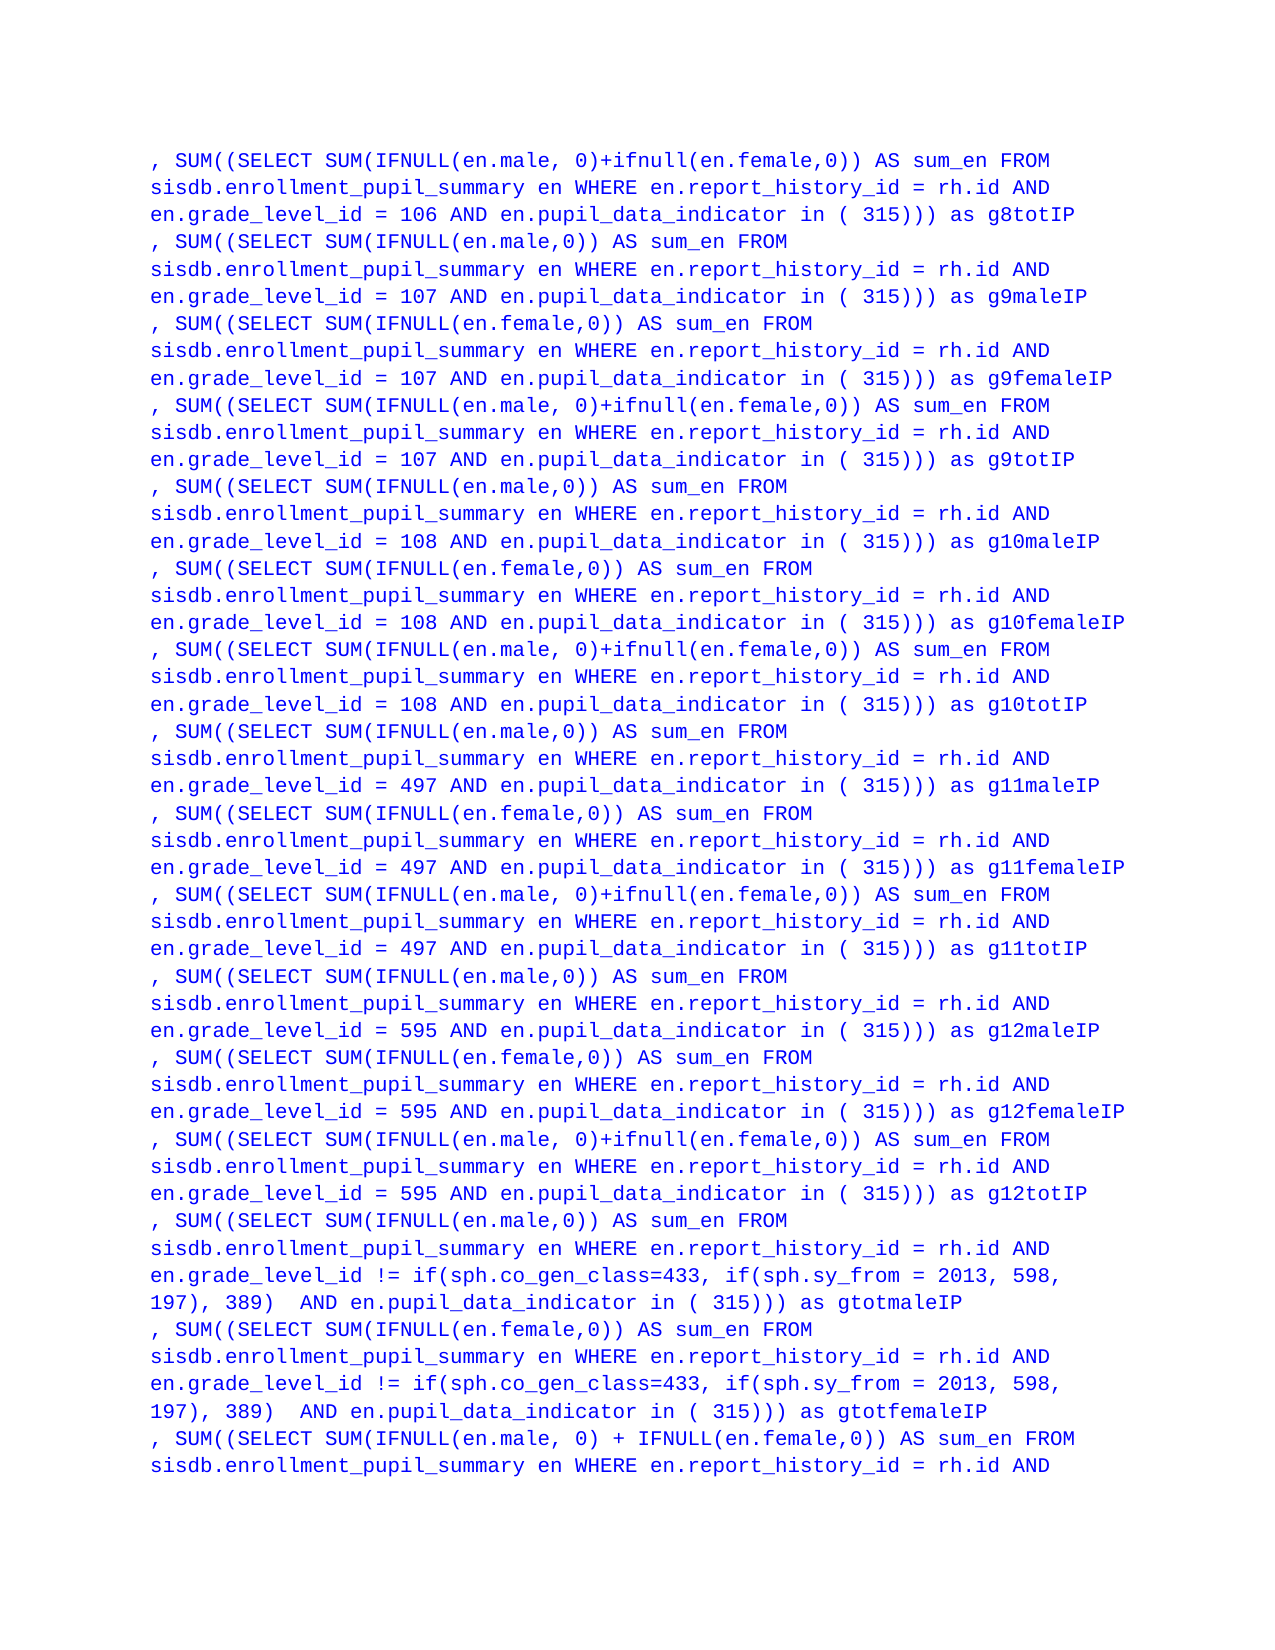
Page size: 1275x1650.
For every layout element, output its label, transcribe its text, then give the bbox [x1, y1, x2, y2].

text , SUM((SELECT SUM(IFNULL(en.male,0)) AS sum_en FROM sisdb.enrollment_pupil_summary en WHERE en.report_history_id = rh.id AND en.grade_level_id = 497 AND en.pupil_data_indicator in ( 315))) as g11maleIP [150, 721, 1125, 799]
text , SUM((SELECT SUM(IFNULL(en.female,0)) AS sum_en FROM sisdb.enrollment_pupil_summary en WHERE en.report_history_id = rh.id AND en.grade_level_id = 107 AND en.pupil_data_indicator in ( 315))) as g9femaleIP [150, 313, 1125, 391]
text , SUM((SELECT SUM(IFNULL(en.female,0)) AS sum_en FROM sisdb.enrollment_pupil_summary en WHERE en.report_history_id = rh.id AND en.grade_level_id != if(sph.co_gen_class=433, if(sph.sy_from = 2013, 598, 197), 389) AND en.pupil_data_indicator in ( 315))) as gtotfemaleIP [150, 1319, 1125, 1424]
text , SUM((SELECT SUM(IFNULL(en.male,0)) AS sum_en FROM sisdb.enrollment_pupil_summary en WHERE en.report_history_id = rh.id AND en.grade_level_id != if(sph.co_gen_class=433, if(sph.sy_from = 2013, 598, 197), 389) AND en.pupil_data_indicator in ( 315))) as gtotmaleIP [150, 1210, 1125, 1316]
text , SUM((SELECT SUM(IFNULL(en.male, 0)+ifnull(en.female,0)) AS sum_en FROM sisdb.enrollment_pupil_summary en WHERE en.report_history_id = rh.id AND en.grade_level_id = 107 AND en.pupil_data_indicator in ( 315))) as g9totIP [150, 395, 1125, 473]
text , SUM((SELECT SUM(IFNULL(en.male, 0)+ifnull(en.female,0)) AS sum_en FROM sisdb.enrollment_pupil_summary en WHERE en.report_history_id = rh.id AND en.grade_level_id = 595 AND en.pupil_data_indicator in ( 315))) as g12totIP [150, 1129, 1125, 1207]
text , SUM((SELECT SUM(IFNULL(en.male,0)) AS sum_en FROM sisdb.enrollment_pupil_summary en WHERE en.report_history_id = rh.id AND en.grade_level_id = 108 AND en.pupil_data_indicator in ( 315))) as g10maleIP [150, 476, 1125, 554]
text , SUM((SELECT SUM(IFNULL(en.female,0)) AS sum_en FROM sisdb.enrollment_pupil_summary en WHERE en.report_history_id = rh.id AND en.grade_level_id = 497 AND en.pupil_data_indicator in ( 315))) as g11femaleIP [150, 802, 1125, 881]
text , SUM((SELECT SUM(IFNULL(en.female,0)) AS sum_en FROM sisdb.enrollment_pupil_summary en WHERE en.report_history_id = rh.id AND en.grade_level_id = 108 AND en.pupil_data_indicator in ( 315))) as g10femaleIP [150, 558, 1125, 636]
text , SUM((SELECT SUM(IFNULL(en.male, 0)+ifnull(en.female,0)) AS sum_en FROM sisdb.enrollment_pupil_summary en WHERE en.report_history_id = rh.id AND en.grade_level_id = 106 AND en.pupil_data_indicator in ( 315))) as g8totIP [150, 150, 1125, 228]
text , SUM((SELECT SUM(IFNULL(en.male, 0)+ifnull(en.female,0)) AS sum_en FROM sisdb.enrollment_pupil_summary en WHERE en.report_history_id = rh.id AND en.grade_level_id = 108 AND en.pupil_data_indicator in ( 315))) as g10totIP [150, 639, 1125, 717]
text , SUM((SELECT SUM(IFNULL(en.male,0)) AS sum_en FROM sisdb.enrollment_pupil_summary en WHERE en.report_history_id = rh.id AND en.grade_level_id = 595 AND en.pupil_data_indicator in ( 315))) as g12maleIP [150, 966, 1125, 1044]
text , SUM((SELECT SUM(IFNULL(en.female,0)) AS sum_en FROM sisdb.enrollment_pupil_summary en WHERE en.report_history_id = rh.id AND en.grade_level_id = 595 AND en.pupil_data_indicator in ( 315))) as g12femaleIP [150, 1047, 1125, 1125]
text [150, 1428, 1125, 1479]
text , SUM((SELECT SUM(IFNULL(en.male,0)) AS sum_en FROM sisdb.enrollment_pupil_summary en WHERE en.report_history_id = rh.id AND en.grade_level_id = 107 AND en.pupil_data_indicator in ( 315))) as g9maleIP [150, 232, 1125, 309]
text , SUM((SELECT SUM(IFNULL(en.male, 0)+ifnull(en.female,0)) AS sum_en FROM sisdb.enrollment_pupil_summary en WHERE en.report_history_id = rh.id AND en.grade_level_id = 497 AND en.pupil_data_indicator in ( 315))) as g11totIP [150, 884, 1125, 962]
